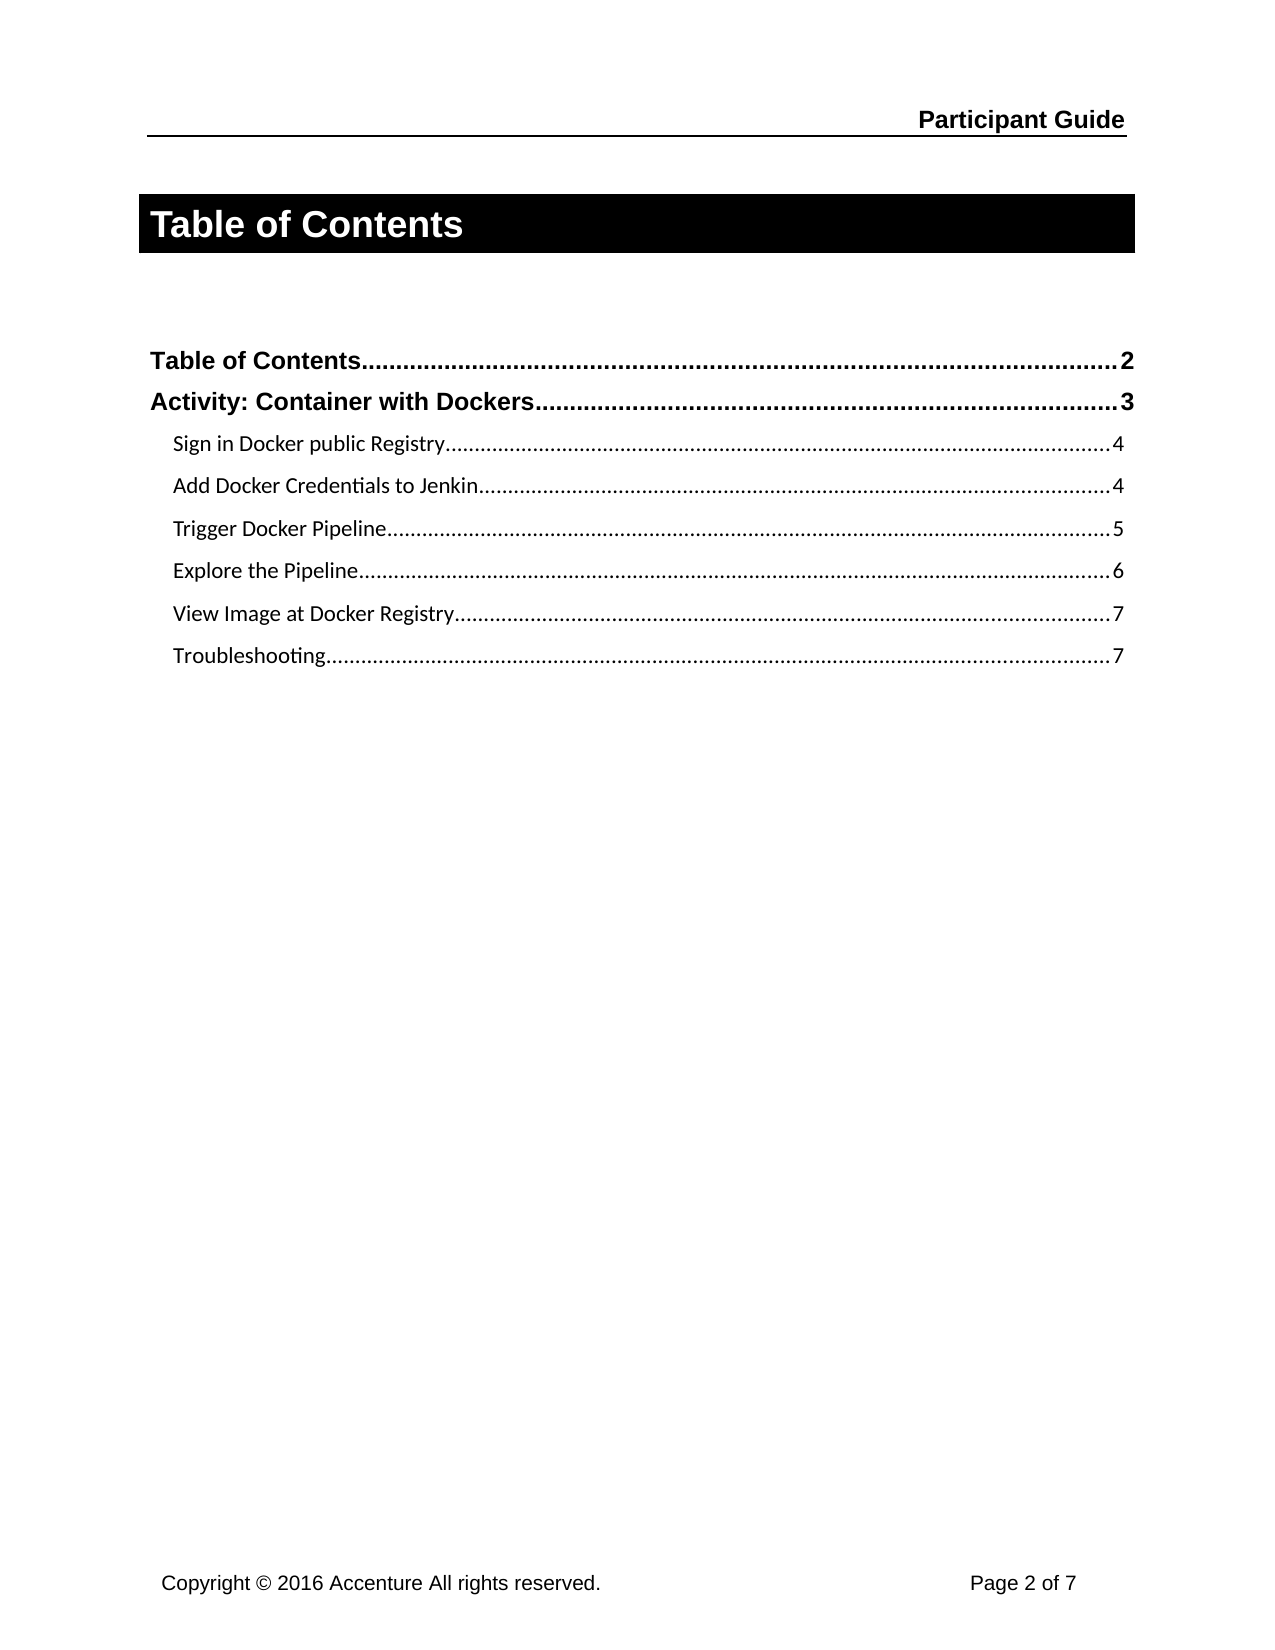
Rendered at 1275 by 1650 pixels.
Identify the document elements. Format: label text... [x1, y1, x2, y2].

title Table of Contents [142, 196, 1133, 251]
